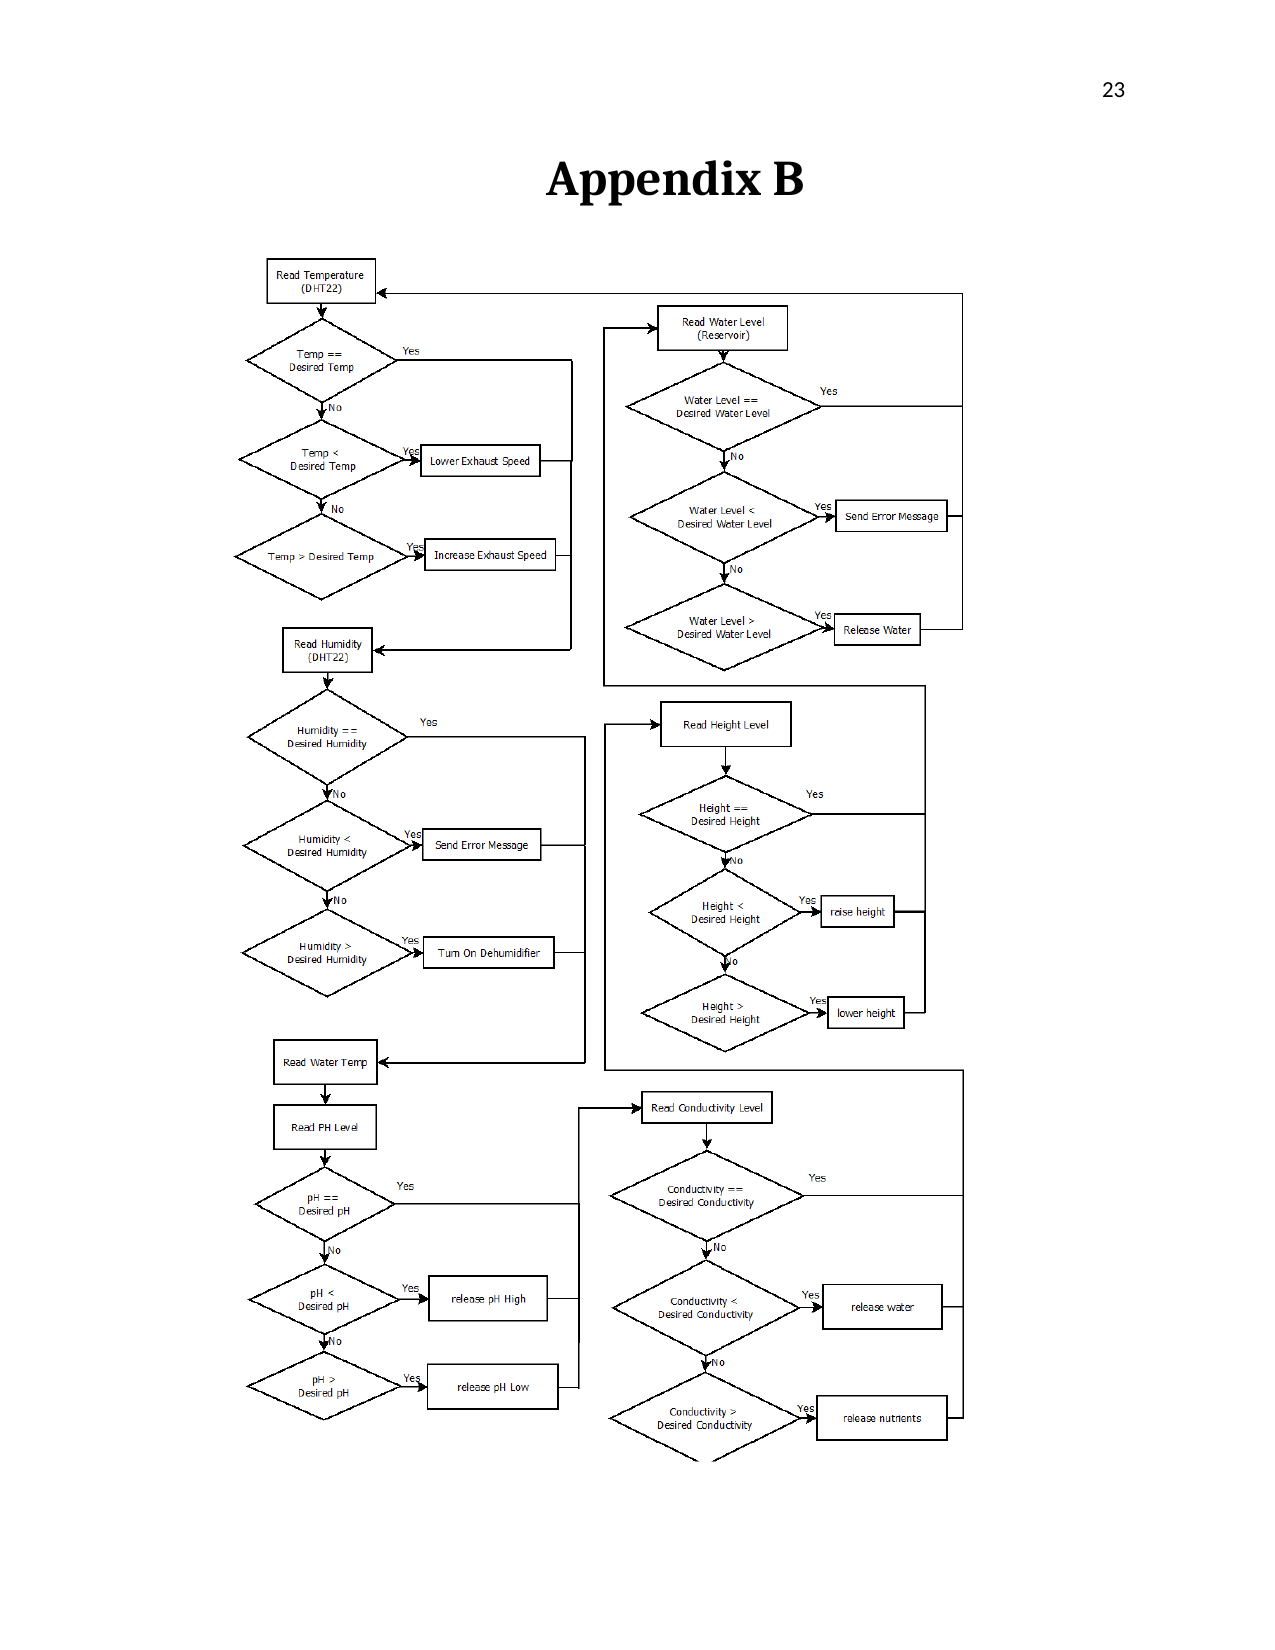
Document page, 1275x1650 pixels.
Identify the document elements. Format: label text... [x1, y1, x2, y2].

text Appendix B [150, 150, 1125, 207]
picture [229, 242, 1042, 1527]
